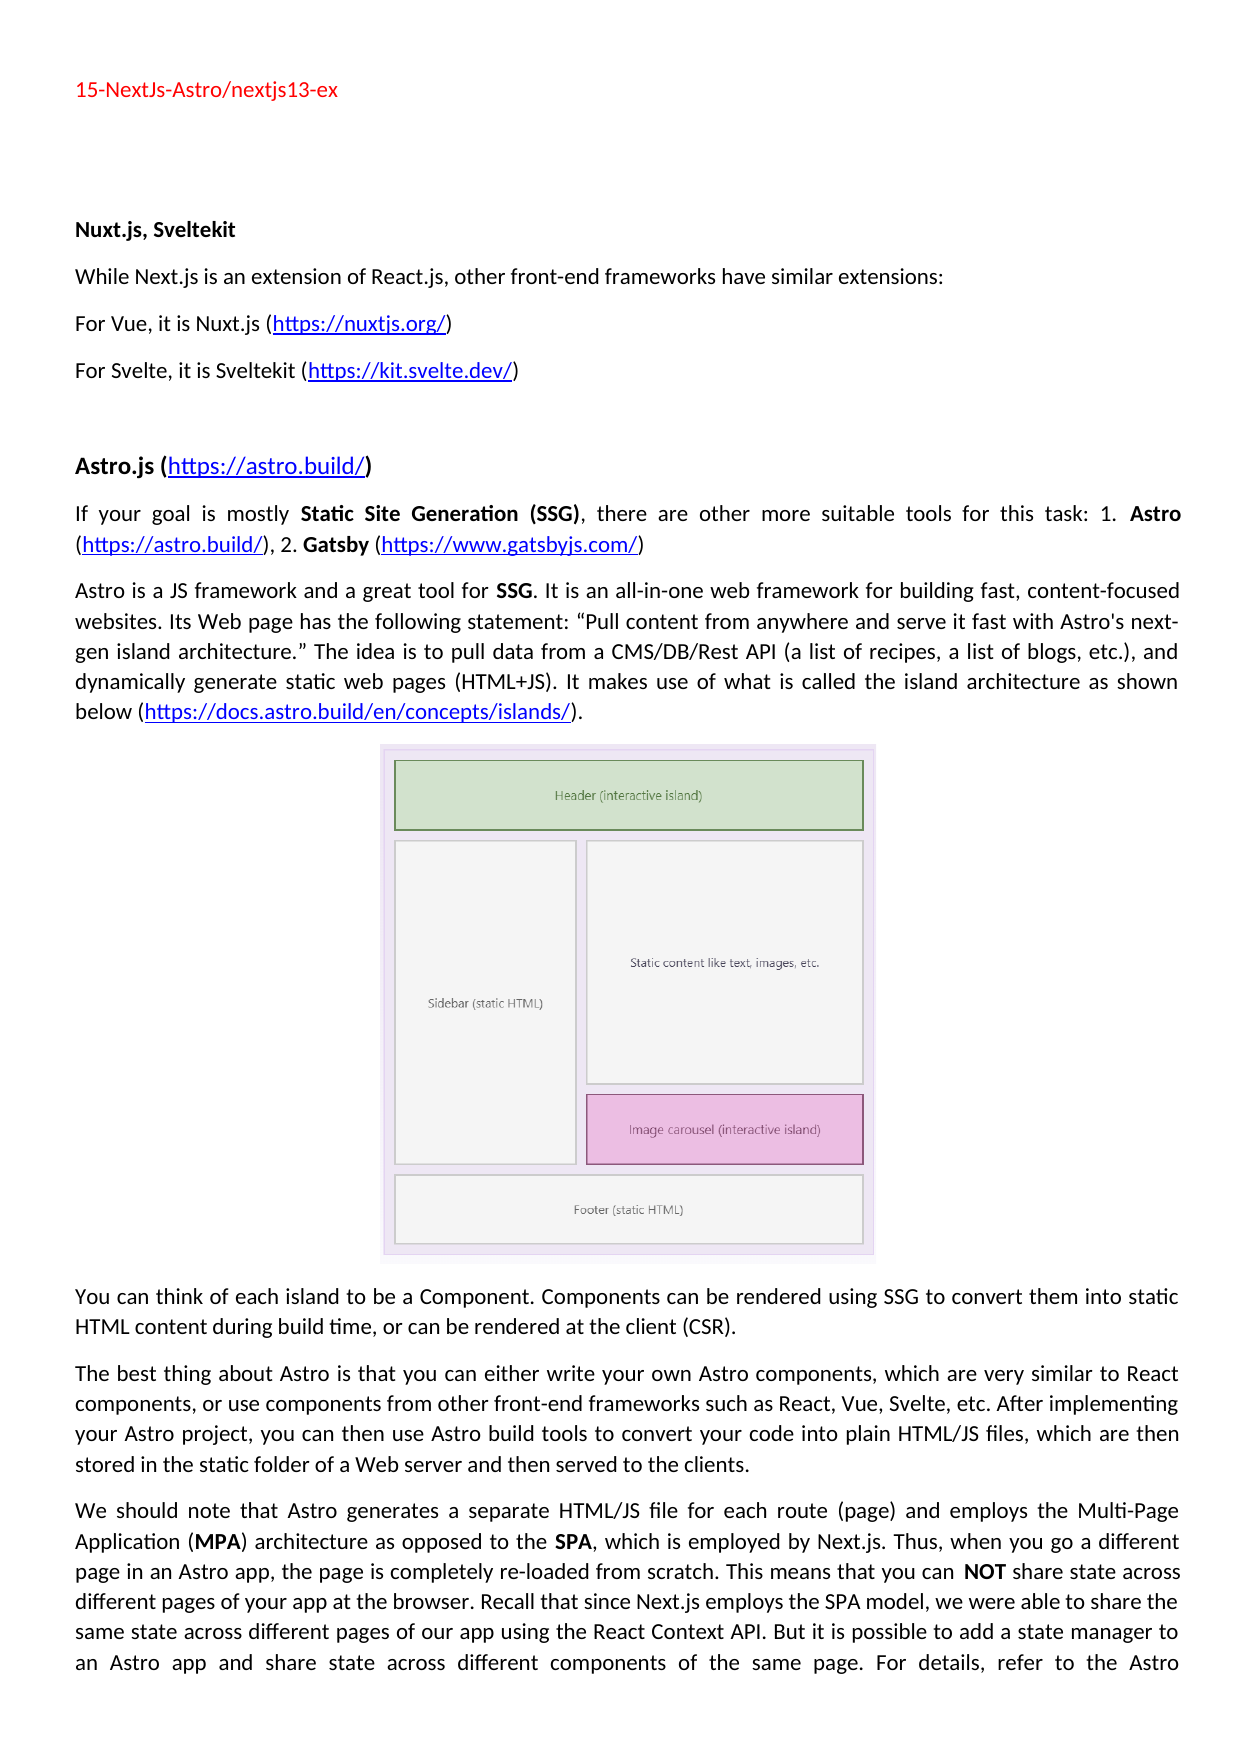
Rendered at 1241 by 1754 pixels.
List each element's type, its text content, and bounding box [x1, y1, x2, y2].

text 15-NextJs-Astro/nextjs13-ex [75, 75, 1181, 103]
text For Vue, it is Nuxt.js (https://nuxtjs.org/) [75, 309, 1181, 337]
text The best thing about Astro is that you can either write your own Astro components, which are very similar to React components, or use components from other front-end frameworks such as React, Vue, Svelte, etc. After implementing your Astro project, you can then use Astro build tools to convert your code into plain HTML/JS files, which are then stored in the static folder of a Web server and then served to the clients. [75, 1359, 1181, 1478]
text For Svelte, it is Sveltekit (https://kit.svelte.dev/) [75, 356, 1181, 384]
text Astro.js (https://astro.build/) [75, 450, 1181, 481]
text Astro is a JS framework and a great tool for SSG. It is an all-in-one web framework for building fast, content-focused websites. Its Web page has the following statement: “Pull content from anywhere and serve it fast with Astro's next-gen island architecture.” The idea is to pull data from a CMS/DB/Rest API (a list of recipes, a list of blogs, etc.), and dynamically generate static web pages (HTML+JS). It makes use of what is called the island architecture as shown below (https://docs.astro.build/en/concepts/islands/). [75, 577, 1181, 726]
text Nuxt.js, Sveltekit [75, 216, 1181, 244]
text While Next.js is an extension of React.js, other front-end frameworks have similar extensions: [75, 262, 1181, 291]
text You can think of each island to be a Component. Components can be rendered using SSG to convert them into static HTML content during build time, or can be rendered at the client (CSR). [75, 1282, 1181, 1340]
picture [380, 744, 877, 1264]
text If your goal is mostly Static Site Generation (SSG), there are other more suitable tools for this task: 1. Astro (https://astro.build/), 2. Gatsby (https://www.gatsbyjs.com/) [75, 499, 1181, 558]
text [75, 1497, 1181, 1676]
